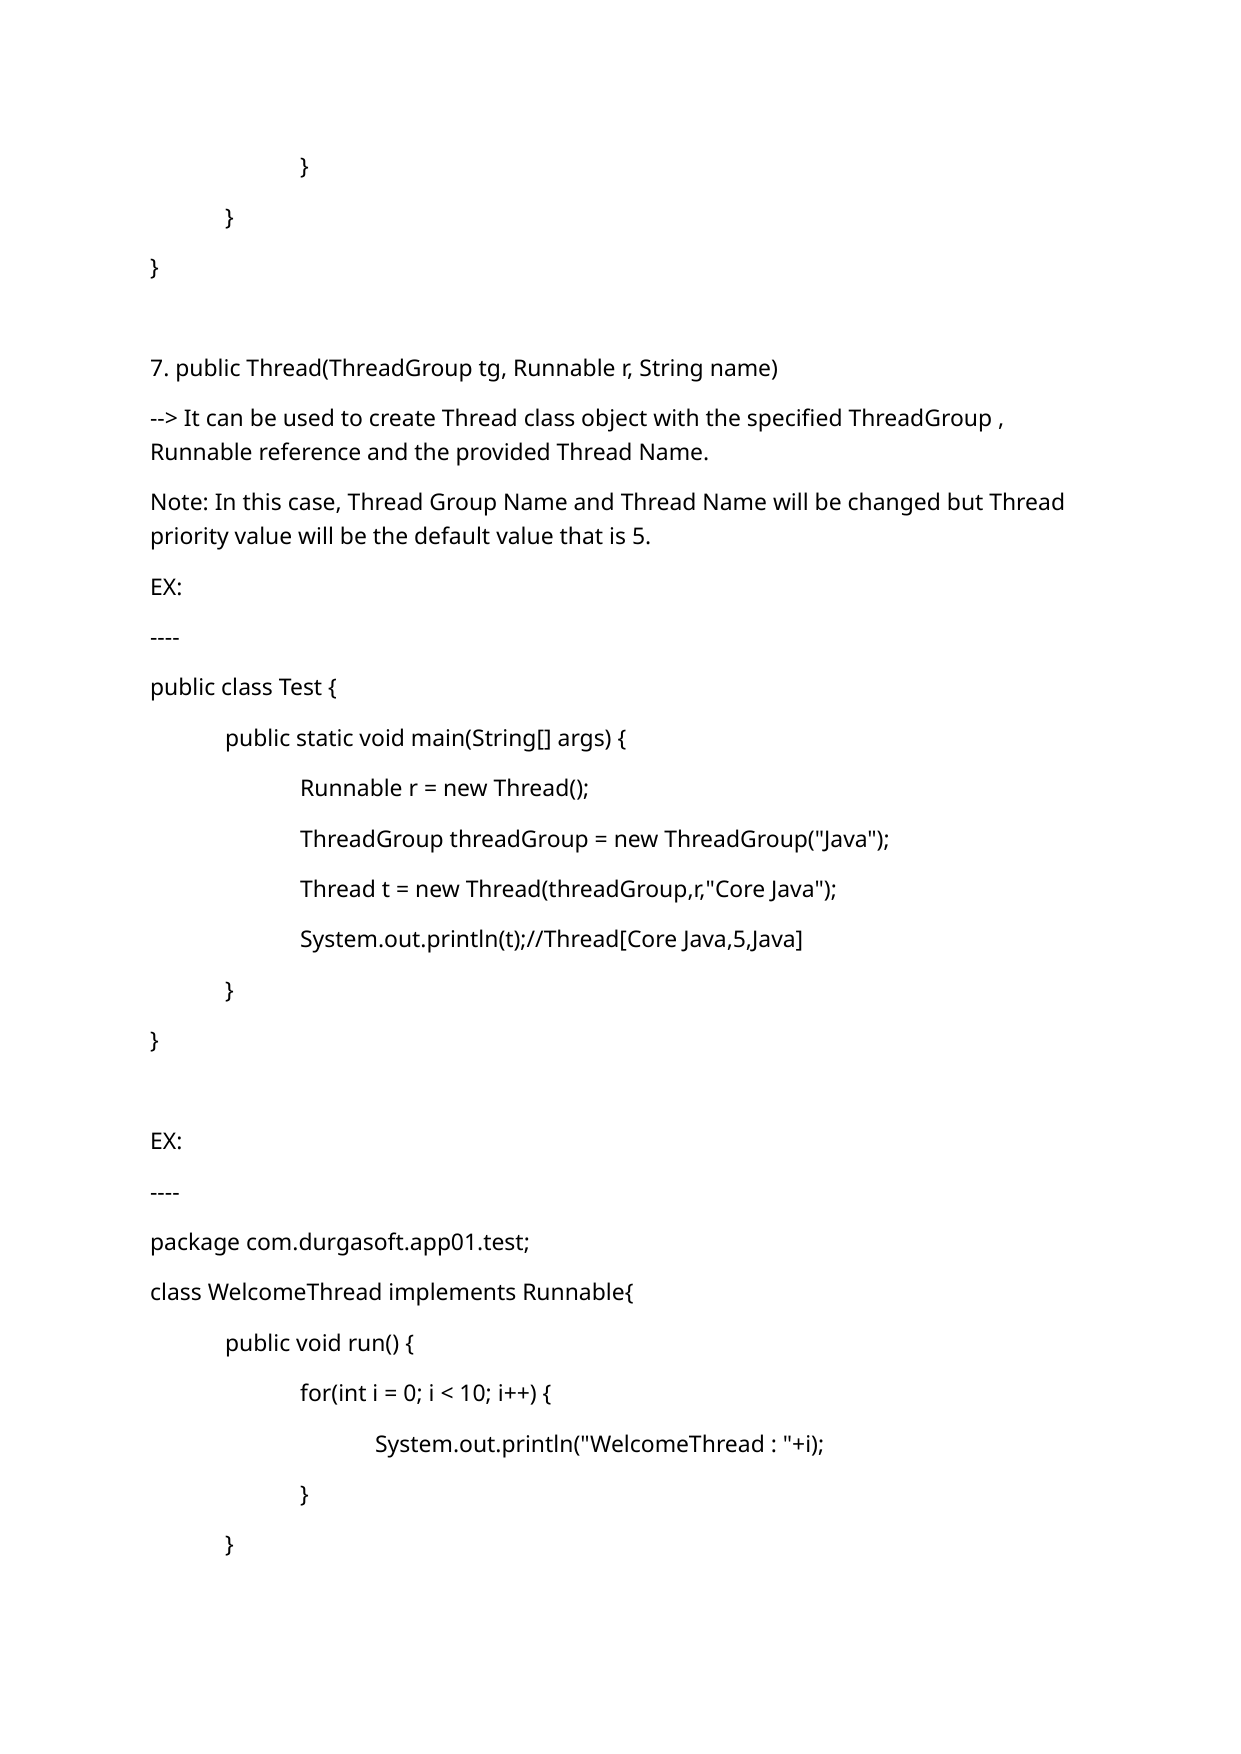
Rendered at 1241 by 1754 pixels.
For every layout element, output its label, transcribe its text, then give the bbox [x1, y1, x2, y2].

text for(int i = 0; i < 10; i++) { [150, 1377, 1090, 1408]
text public void run() { [150, 1327, 1090, 1358]
text EX: [150, 1125, 1090, 1156]
text ---- [150, 621, 1090, 652]
text Note: In this case, Thread Group Name and Thread Name will be changed but Thread priority value will be the default value that is 5. [150, 486, 1090, 551]
text System.out.println("WelcomeThread : "+i); [150, 1427, 1090, 1459]
text ---- [150, 1175, 1090, 1207]
text Runnable r = new Thread(); [150, 772, 1090, 803]
text ThreadGroup threadGroup = new ThreadGroup("Java"); [150, 822, 1090, 854]
text } [150, 1024, 1090, 1055]
text public static void main(String[] args) { [150, 722, 1090, 753]
text } [150, 200, 1090, 232]
text class WelcomeThread implements Runnable{ [150, 1276, 1090, 1307]
text System.out.println(t);//Thread[Core Java,5,Java] [150, 923, 1090, 954]
text } [150, 1478, 1090, 1509]
text } [150, 251, 1090, 282]
text Thread t = new Thread(threadGroup,r,"Core Java"); [150, 873, 1090, 904]
text } [150, 1528, 1090, 1559]
text } [150, 150, 1090, 181]
text 7. public Thread(ThreadGroup tg, Runnable r, String name) [150, 352, 1090, 383]
text package com.durgasoft.app01.test; [150, 1226, 1090, 1257]
text } [150, 974, 1090, 1005]
text public class Test { [150, 671, 1090, 702]
text --> It can be used to create Thread class object with the specified ThreadGroup , Runnable reference and the provided Thread Name. [150, 402, 1090, 467]
text EX: [150, 570, 1090, 602]
